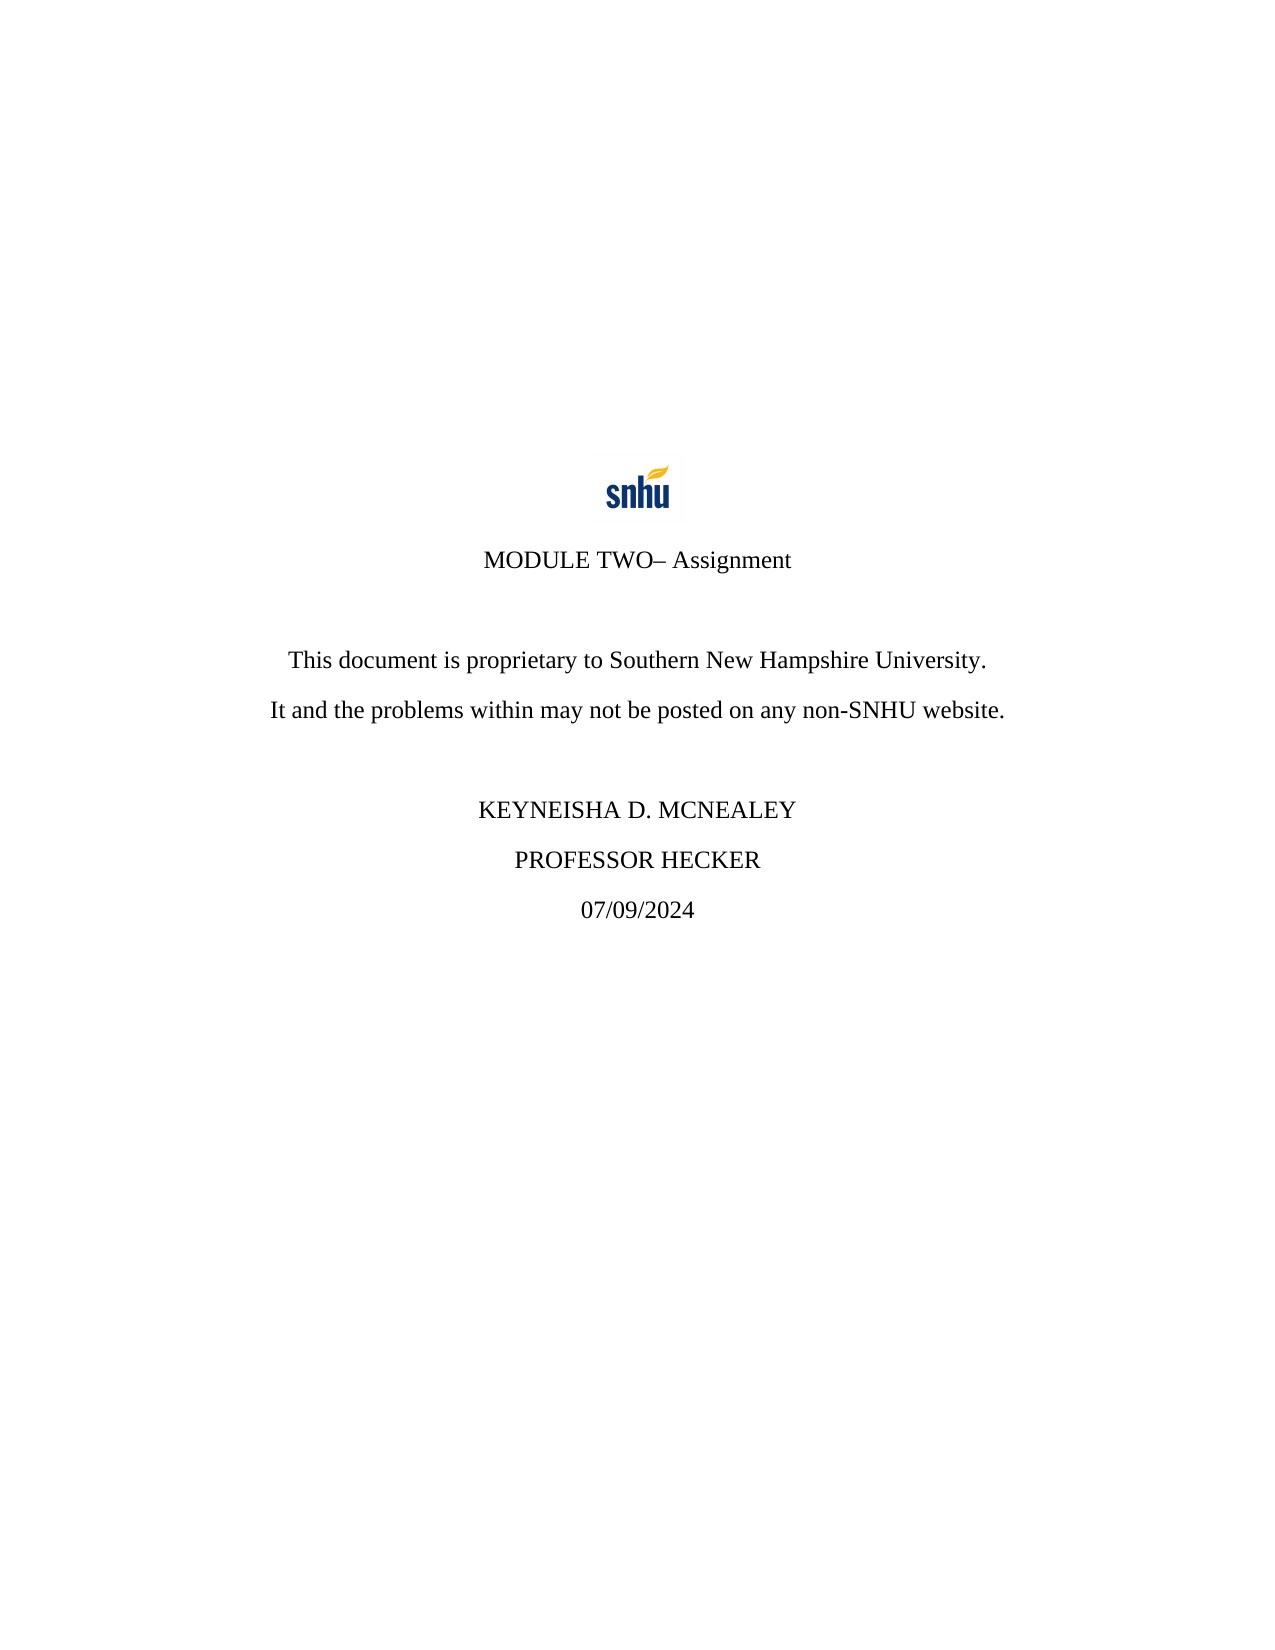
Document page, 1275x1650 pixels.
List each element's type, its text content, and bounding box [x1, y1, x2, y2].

text This document is proprietary to Southern New Hampshire University. [150, 646, 1125, 674]
text MODULE TWO– Assignment [150, 546, 1125, 574]
text It and the problems within may not be posted on any non-SNHU website. [150, 696, 1125, 724]
text 07/09/2024 [150, 896, 1125, 924]
text PROFESSOR HECKER [150, 846, 1125, 874]
text KEYNEISHA D. MCNEALEY [150, 796, 1125, 824]
